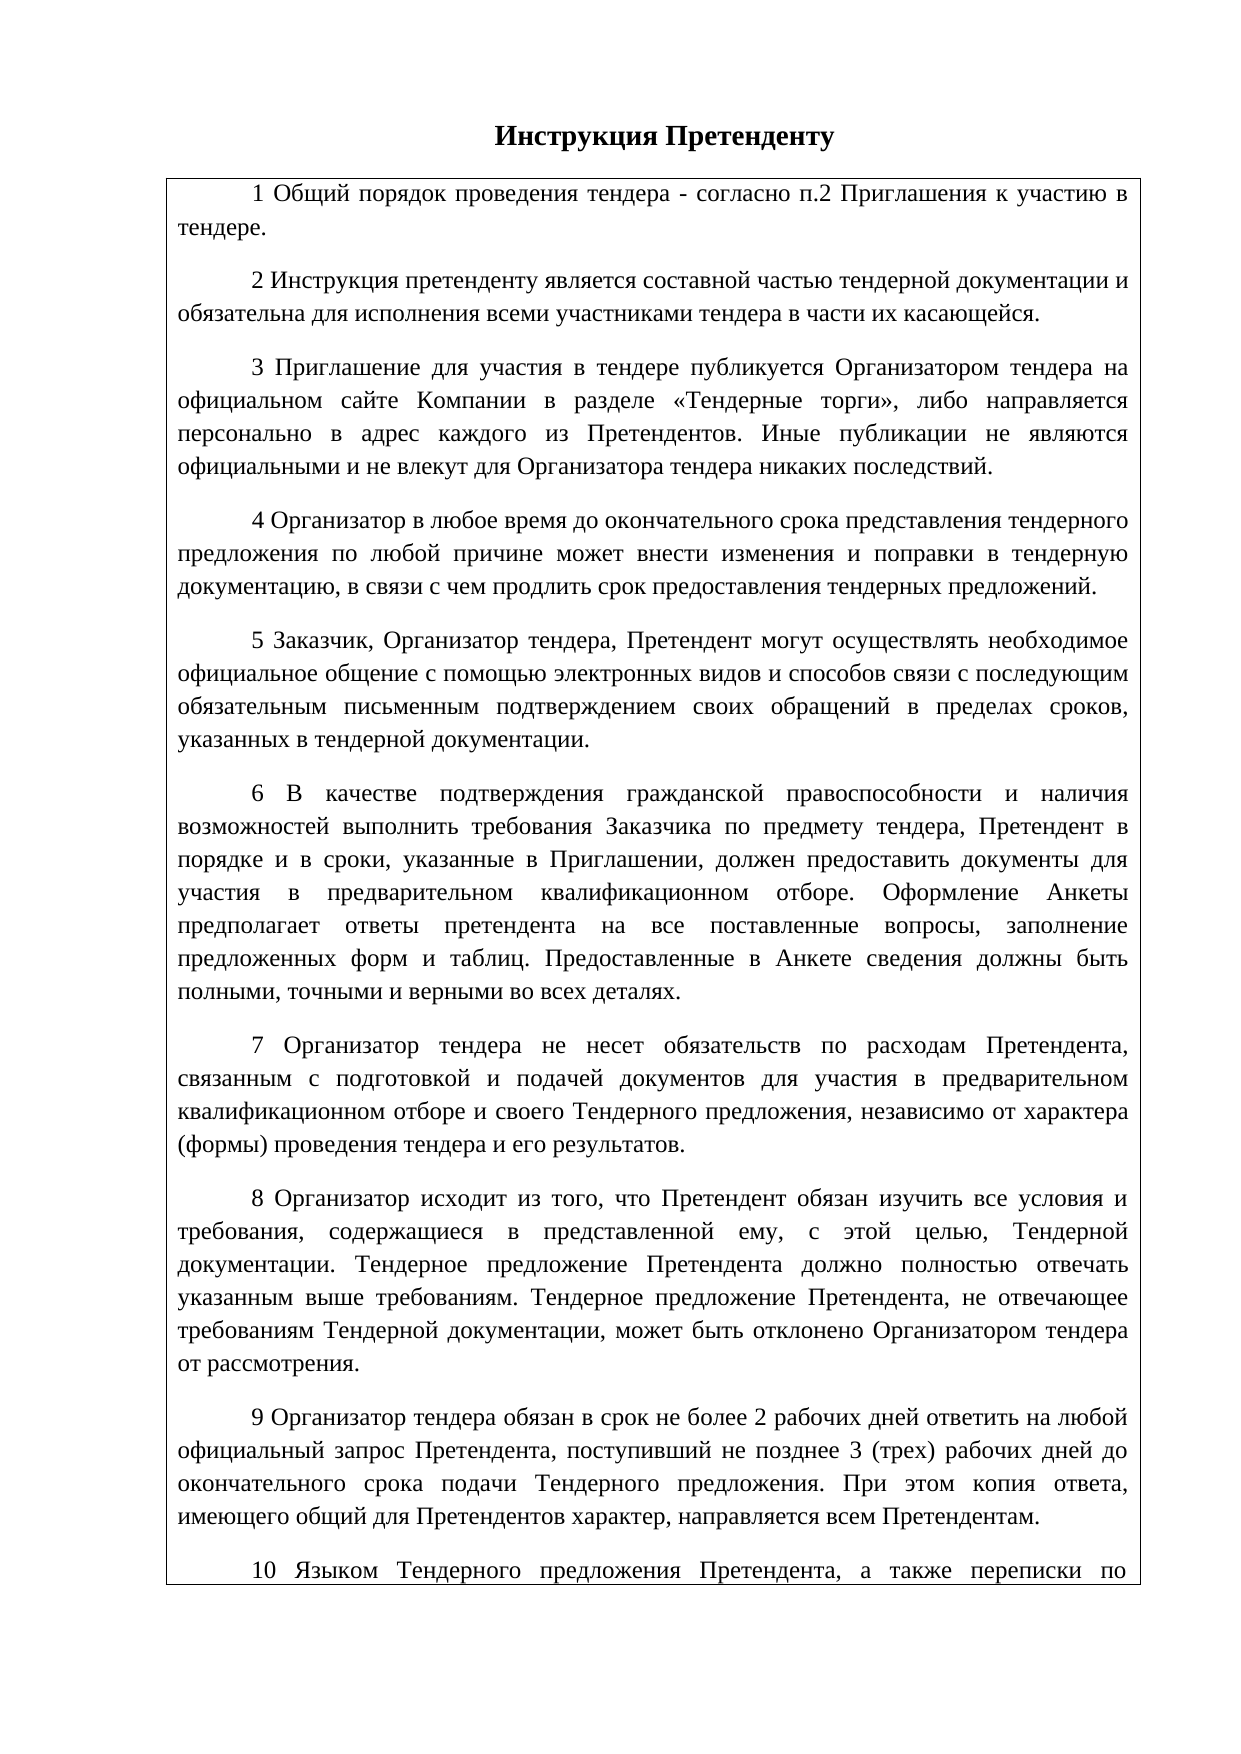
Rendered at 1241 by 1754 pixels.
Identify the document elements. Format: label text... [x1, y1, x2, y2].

text Инструкция Претенденту [177, 118, 1152, 152]
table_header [167, 179, 1140, 1583]
